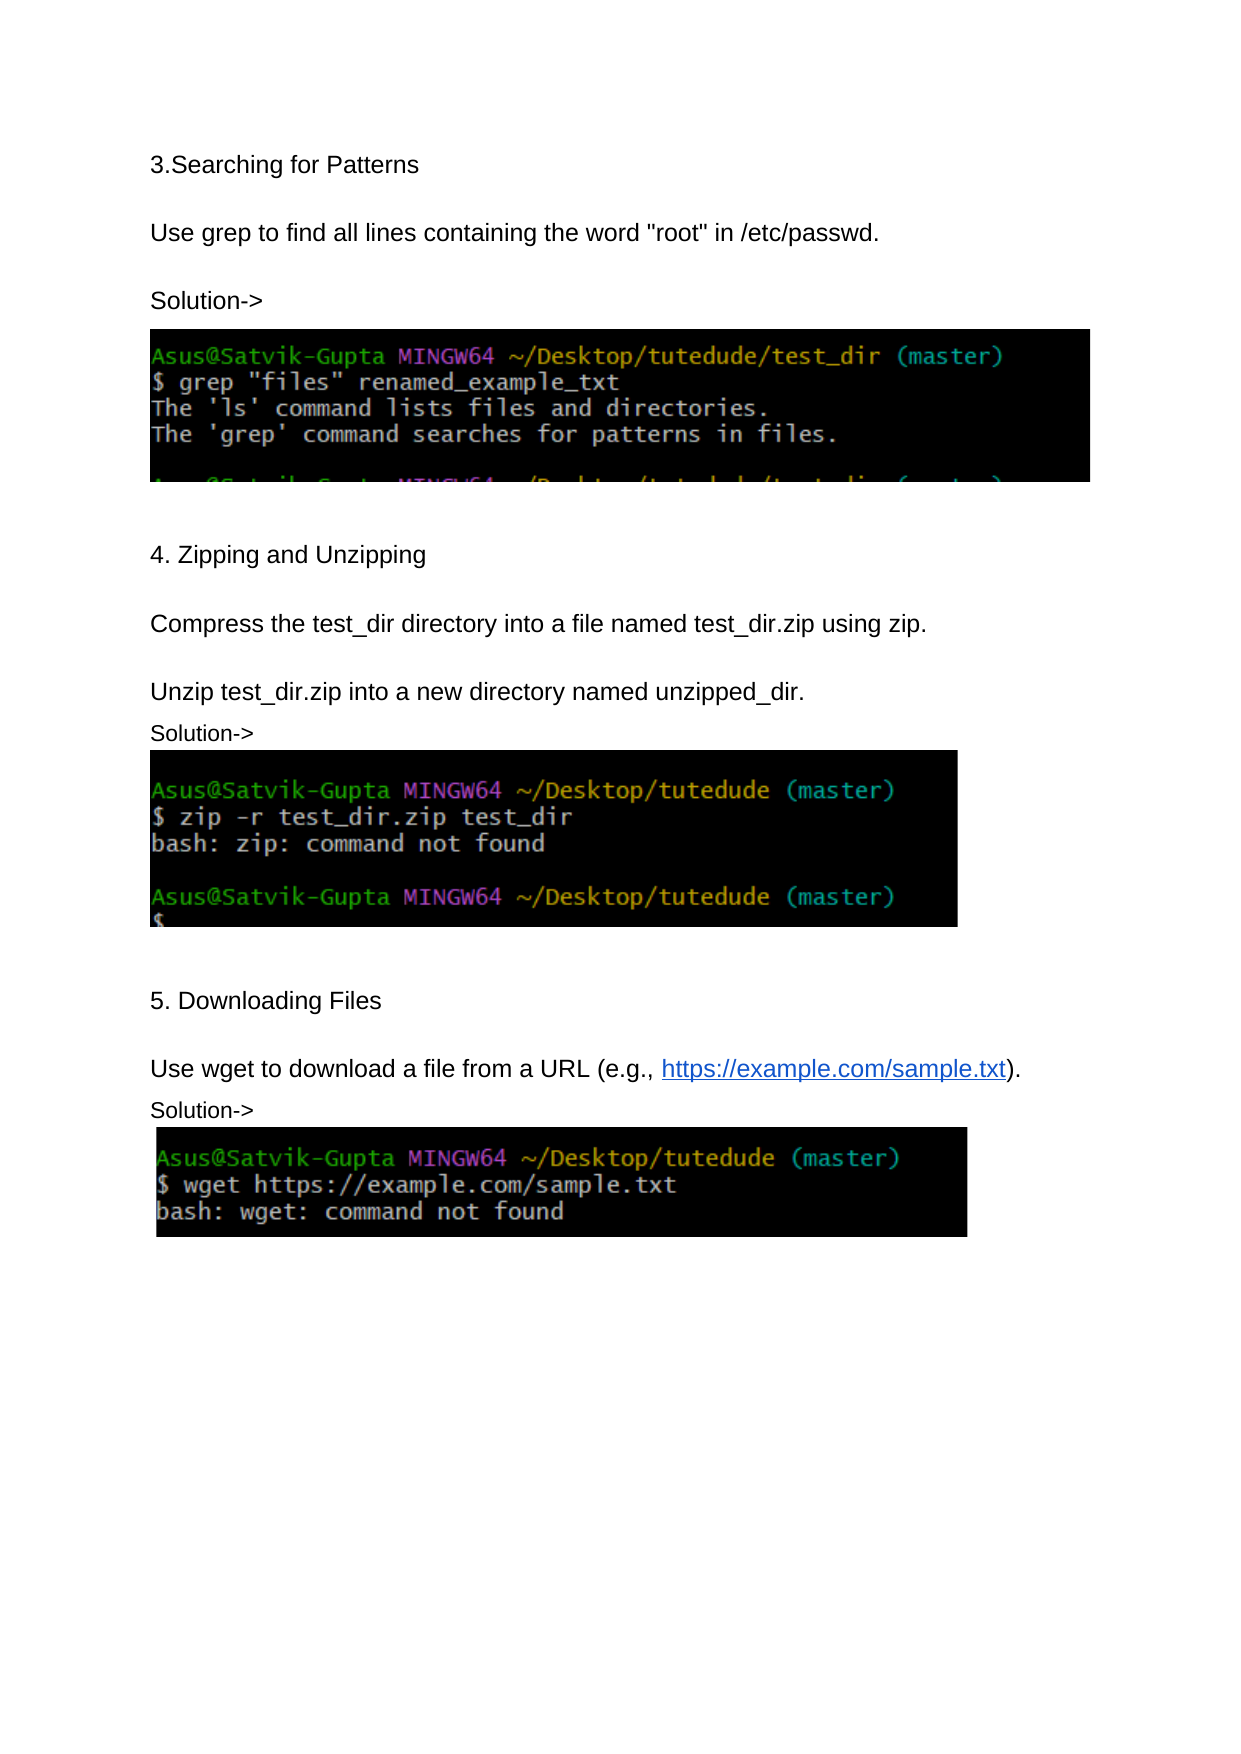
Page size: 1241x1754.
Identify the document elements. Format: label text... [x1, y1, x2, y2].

text 5. Downloading Files [150, 986, 1090, 1014]
text Use wget to download a file from a URL (e.g., https://example.com/sample.txt). [150, 1054, 1090, 1083]
text Solution-> [150, 1097, 1090, 1123]
text 4. Zipping and Unzipping [150, 541, 1090, 569]
text Compress the test_dir directory into a file named test_dir.zip using zip. [150, 609, 1090, 637]
text Solution-> [150, 720, 1090, 746]
text Unzip test_dir.zip into a new directory named unzipped_dir. [150, 677, 1090, 706]
text Solution-> [150, 286, 1090, 315]
picture [150, 750, 958, 927]
picture [150, 329, 1091, 482]
text 3.Searching for Patterns [150, 150, 1090, 179]
picture [156, 1127, 968, 1237]
text Use grep to find all lines containing the word "root" in /etc/passwd. [150, 218, 1090, 247]
